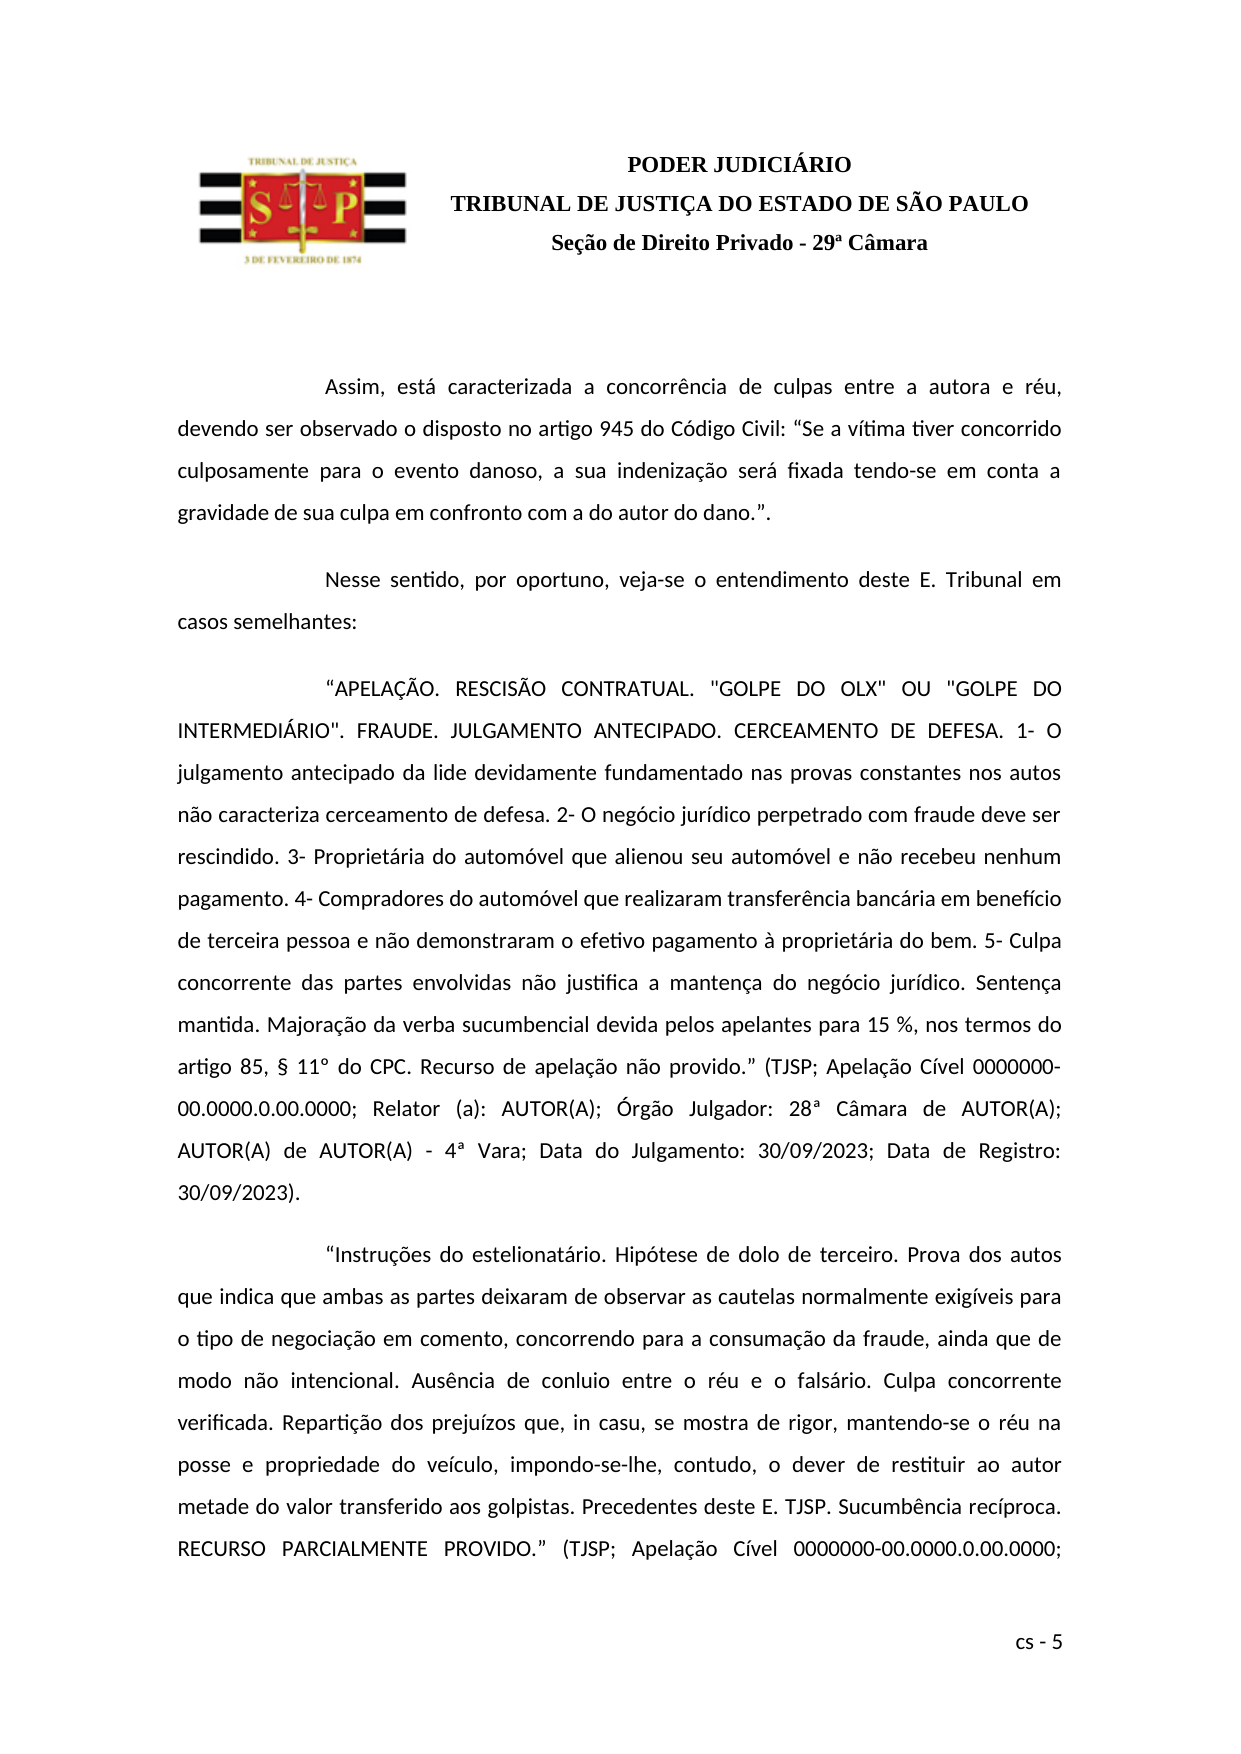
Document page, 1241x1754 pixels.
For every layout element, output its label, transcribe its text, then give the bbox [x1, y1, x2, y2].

picture [185, 143, 421, 279]
text Assim, está caracterizada a concorrência de culpas entre a autora e réu, devendo ser observado o disposto no artigo 945 do Código Civil: “Se a vítima tiver concorrido culposamente para o evento danoso, a sua indenização será fixada tendo-se em conta a gravidade de sua culpa em confronto com a do autor do dano.”. [177, 372, 1063, 526]
text Nesse sentido, por oportuno, veja-se o entendimento deste E. Tribunal em casos semelhantes: [177, 565, 1063, 635]
text “APELAÇÃO. RESCISÃO CONTRATUAL. "GOLPE DO OLX" OU "GOLPE DO INTERMEDIÁRIO". FRAUDE. JULGAMENTO ANTECIPADO. CERCEAMENTO DE DEFESA. 1- O julgamento antecipado da lide devidamente fundamentado nas provas constantes nos autos não caracteriza cerceamento de defesa. 2- O negócio jurídico perpetrado com fraude deve ser rescindido. 3- Proprietária do automóvel que alienou seu automóvel e não recebeu nenhum pagamento. 4- Compradores do automóvel que realizaram transferência bancária em benefício de terceira pessoa e não demonstraram o efetivo pagamento à proprietária do bem. 5- Culpa concorrente das partes envolvidas não justifica a mantença do negócio jurídico. Sentença mantida. Majoração da verba sucumbencial devida pelos apelantes para 15 %, nos termos do artigo 85, § 11º do CPC. Recurso de apelação não provido.” (TJSP; Apelação Cível 0000000-00.0000.0.00.0000; Relator (a): AUTOR(A); Órgão Julgador: 28ª Câmara de AUTOR(A); AUTOR(A) de AUTOR(A) - 4ª Vara; Data do Julgamento: 30/09/2023; Data de Registro: 30/09/2023). [177, 674, 1063, 1206]
